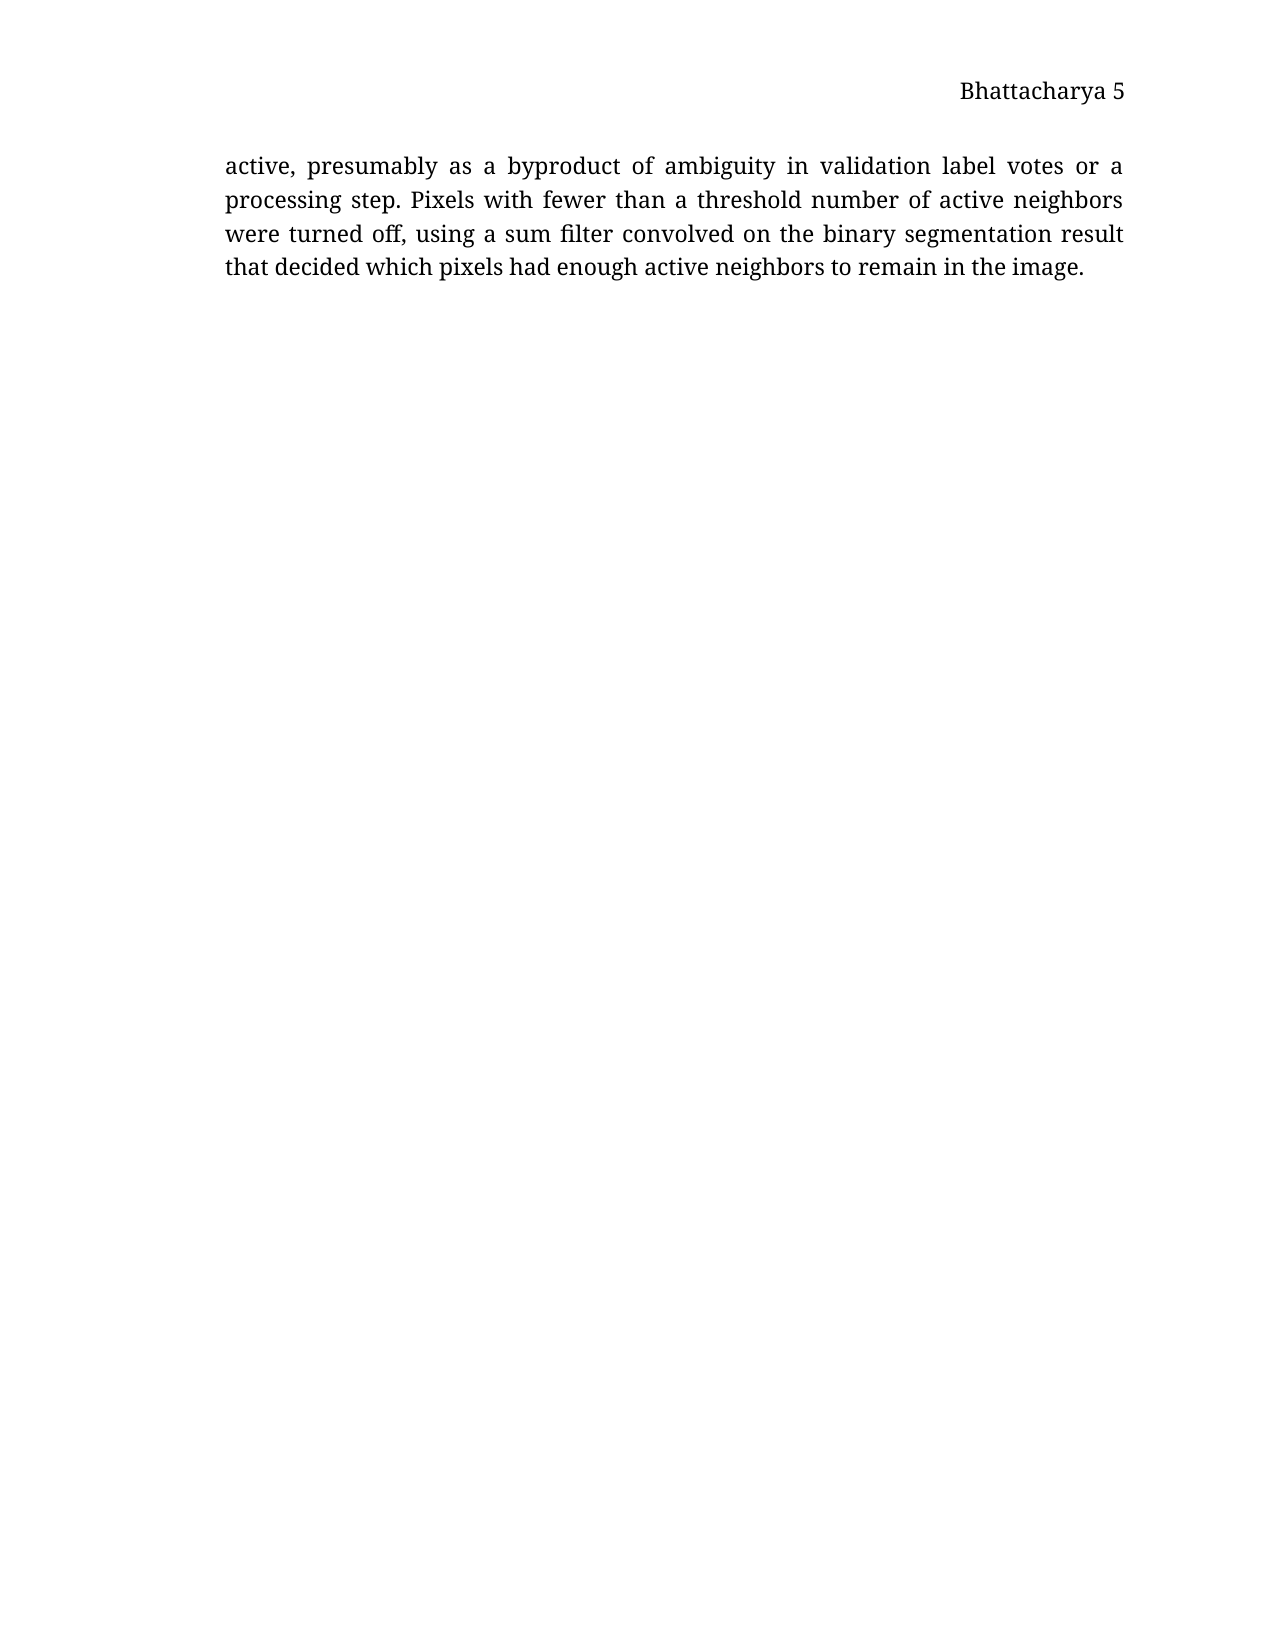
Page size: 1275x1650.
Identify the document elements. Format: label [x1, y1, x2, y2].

text [225, 150, 1125, 282]
